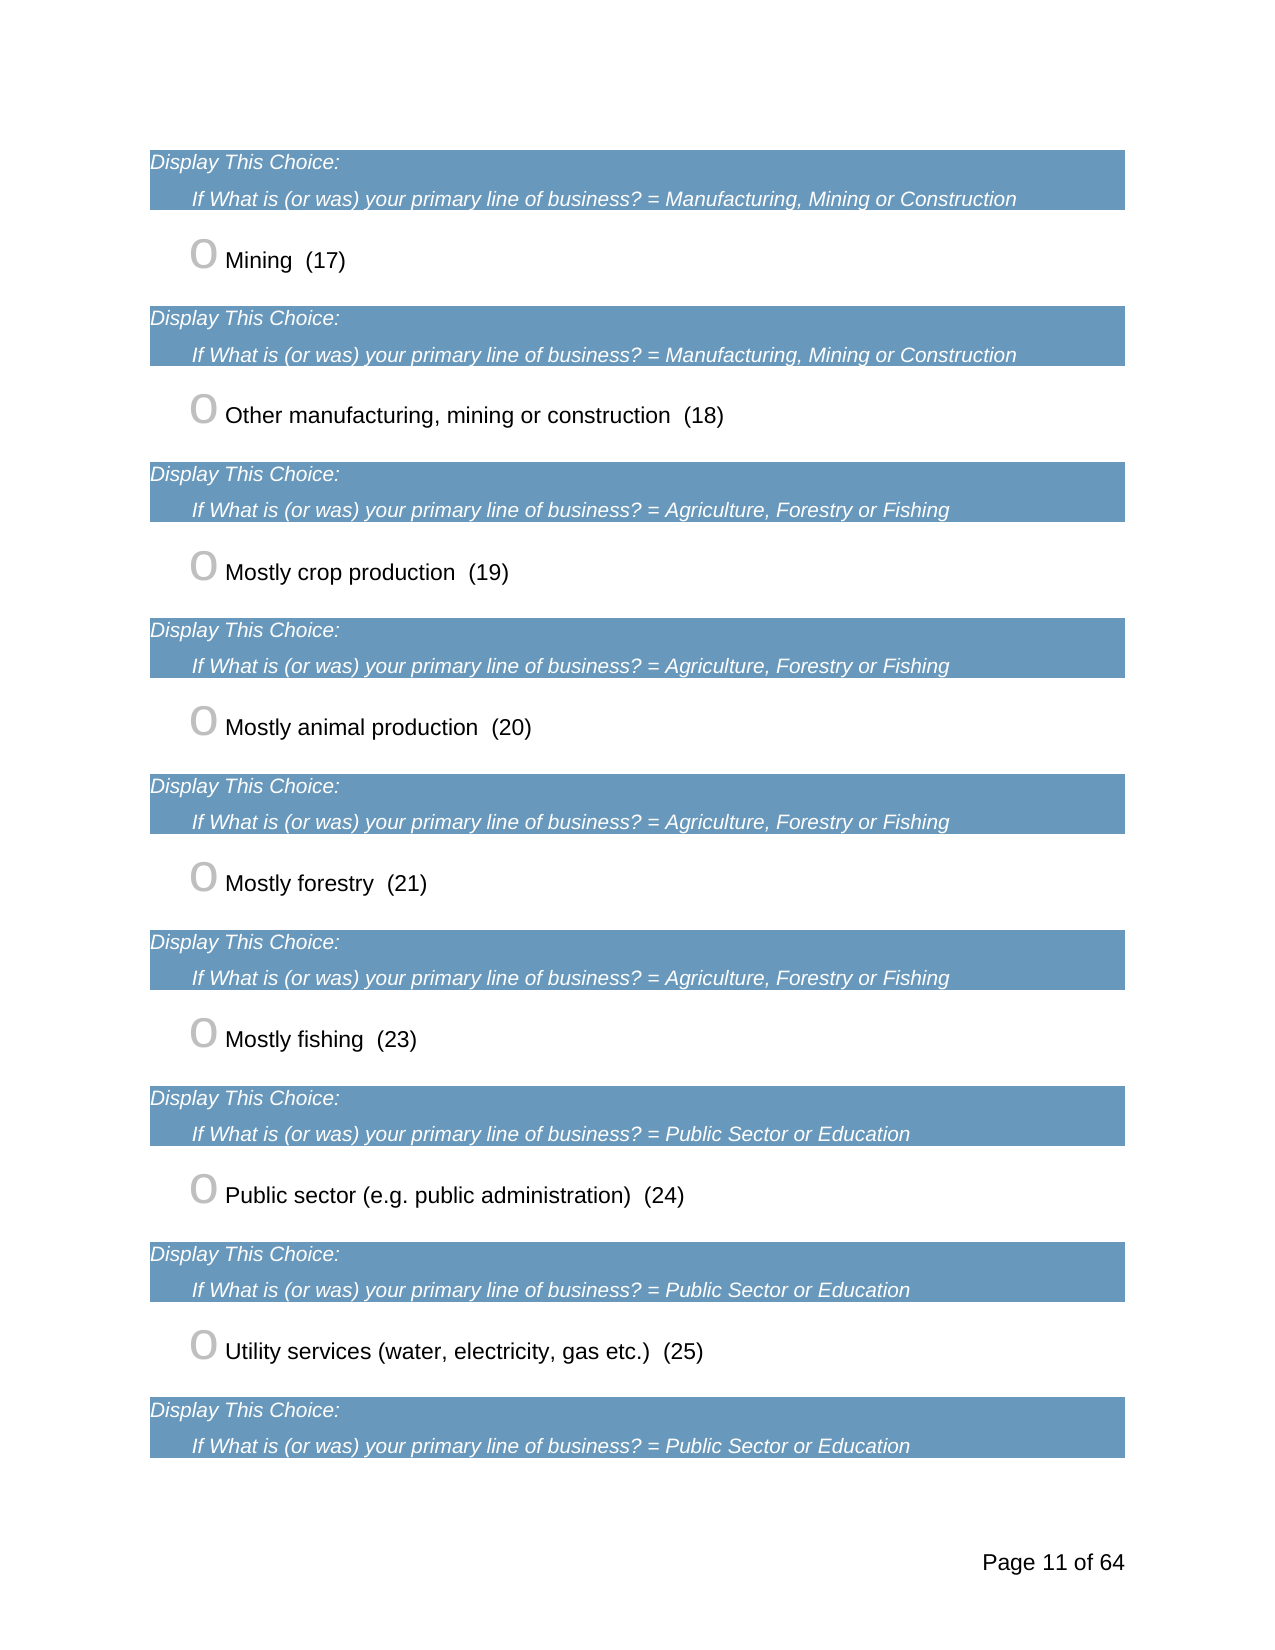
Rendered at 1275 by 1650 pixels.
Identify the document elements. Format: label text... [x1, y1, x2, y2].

list Mostly forestry (21) [187, 847, 1125, 908]
list Mostly animal production (20) [187, 691, 1125, 752]
list Other manufacturing, mining or construction (18) [187, 379, 1125, 440]
text If What is (or was) your primary line of business? = Public Sector or Education [150, 1122, 1125, 1146]
list Mostly fishing (23) [187, 1003, 1125, 1064]
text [150, 1434, 1125, 1458]
text Display This Choice: [150, 150, 1125, 174]
text If What is (or was) your primary line of business? = Agriculture, Forestry or Fishing [150, 966, 1125, 990]
text Display This Choice: [150, 774, 1125, 798]
text Display This Choice: [150, 1242, 1125, 1266]
text Display This Choice: [150, 1086, 1125, 1109]
text If What is (or was) your primary line of business? = Agriculture, Forestry or Fishing [150, 810, 1125, 834]
list Public sector (e.g. public administration) (24) [187, 1158, 1125, 1220]
text If What is (or was) your primary line of business? = Agriculture, Forestry or Fishing [150, 498, 1125, 522]
text If What is (or was) your primary line of business? = Agriculture, Forestry or Fishing [150, 654, 1125, 678]
text Display This Choice: [150, 462, 1125, 486]
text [150, 342, 1125, 366]
text Display This Choice: [150, 618, 1125, 642]
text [150, 186, 1125, 210]
text Display This Choice: [150, 930, 1125, 954]
list Mining (17) [187, 223, 1125, 284]
text Display This Choice: [150, 1397, 1125, 1421]
text Display This Choice: [150, 306, 1125, 330]
list Mostly crop production (19) [187, 535, 1125, 596]
list Utility services (water, electricity, gas etc.) (25) [187, 1314, 1125, 1376]
text If What is (or was) your primary line of business? = Public Sector or Education [150, 1278, 1125, 1302]
